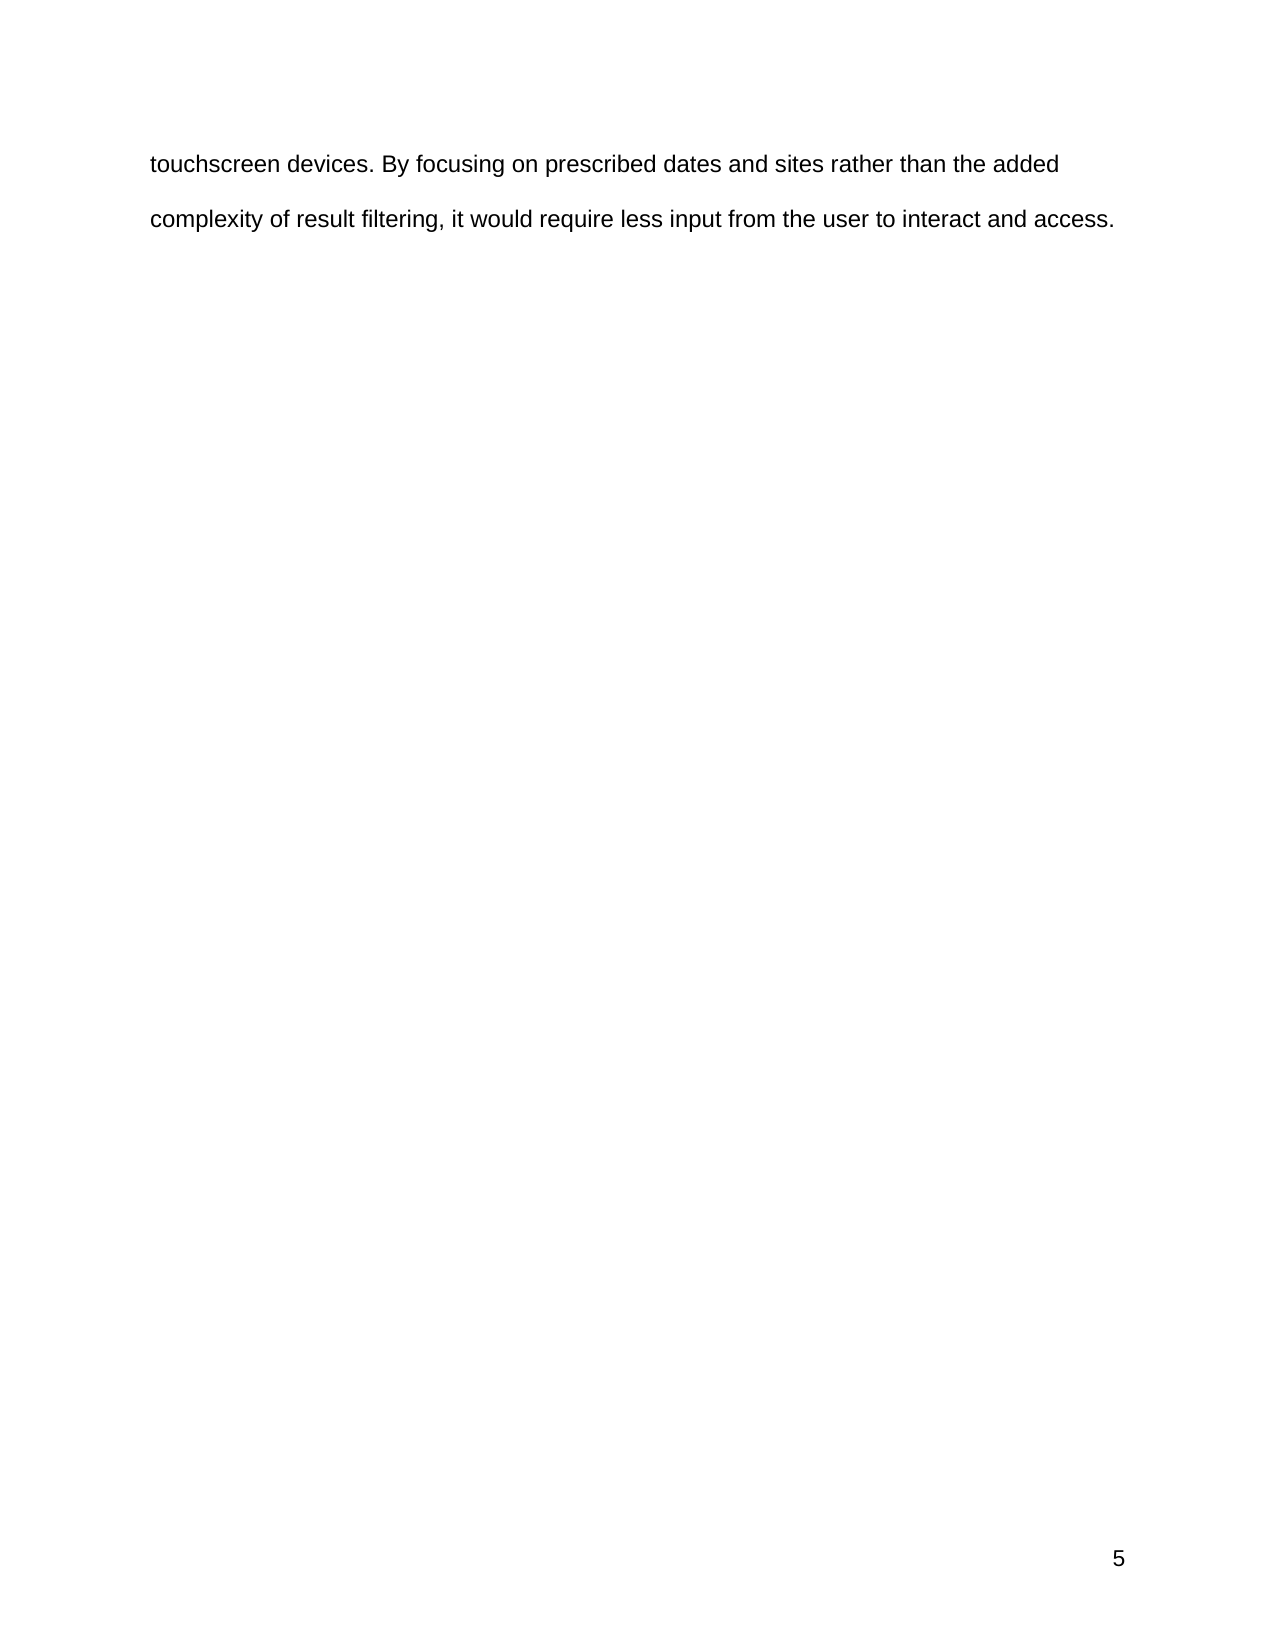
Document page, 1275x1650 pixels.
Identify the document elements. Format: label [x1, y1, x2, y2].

text [150, 150, 1125, 233]
